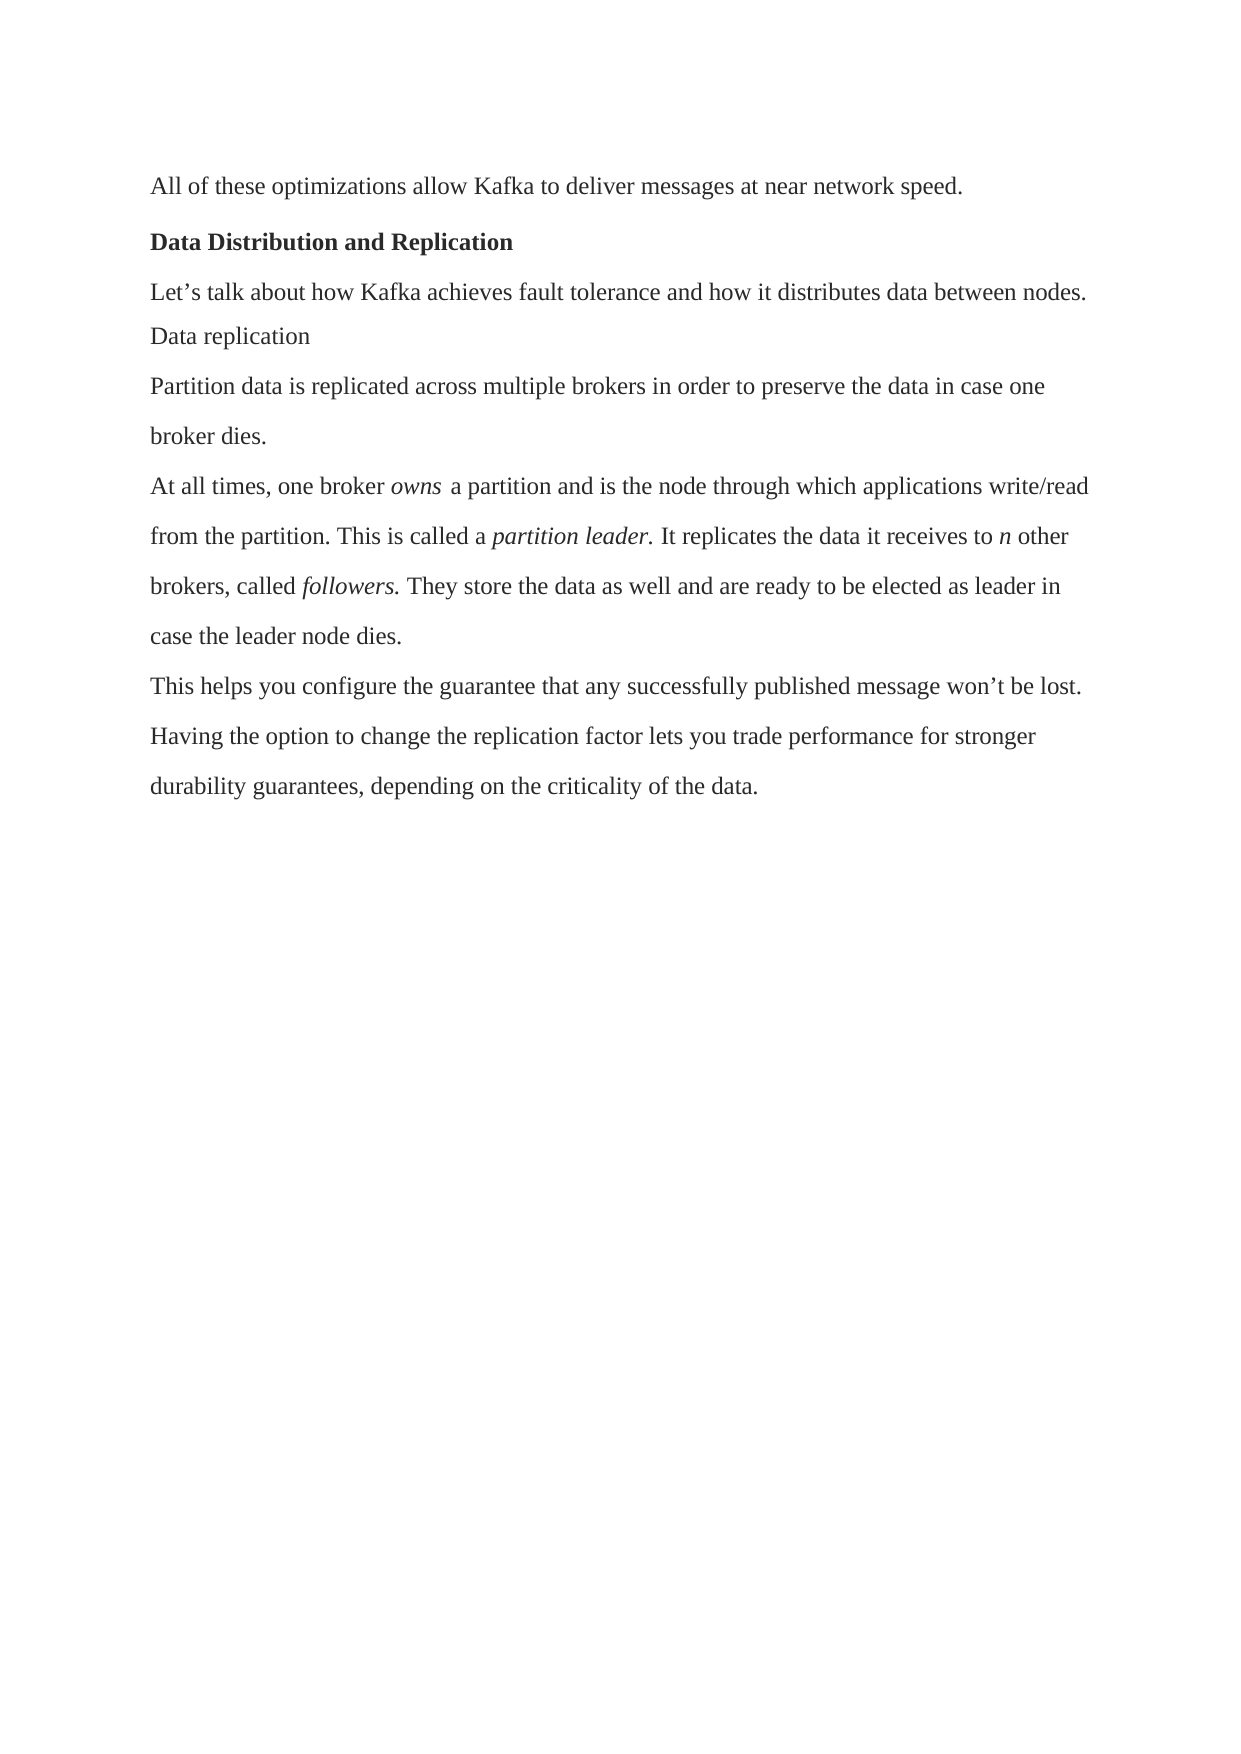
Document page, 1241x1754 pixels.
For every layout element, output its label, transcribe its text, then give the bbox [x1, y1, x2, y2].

text All of these optimizations allow Kafka to deliver messages at near network speed. [150, 150, 1090, 200]
text At all times, one broker owns a partition and is the node through which applications write/read from the partition. This is called a partition leader. It replicates the data it receives to n other brokers, called followers. They store the data as well and are ready to be elected as leader in case the leader node dies. [150, 450, 1090, 650]
text This helps you configure the guarantee that any successfully published message won’t be lost. Having the option to change the replication factor lets you trade performance for stronger durability guarantees, depending on the criticality of the data. [150, 650, 1090, 800]
text Partition data is replicated across multiple brokers in order to preserve the data in case one broker dies. [150, 350, 1090, 450]
text Let’s talk about how Kafka achieves fault tolerance and how it distributes data between nodes. [150, 256, 1090, 306]
subtitle Data Distribution and Replication [150, 200, 1090, 256]
subtitle Data replication [150, 306, 1090, 350]
